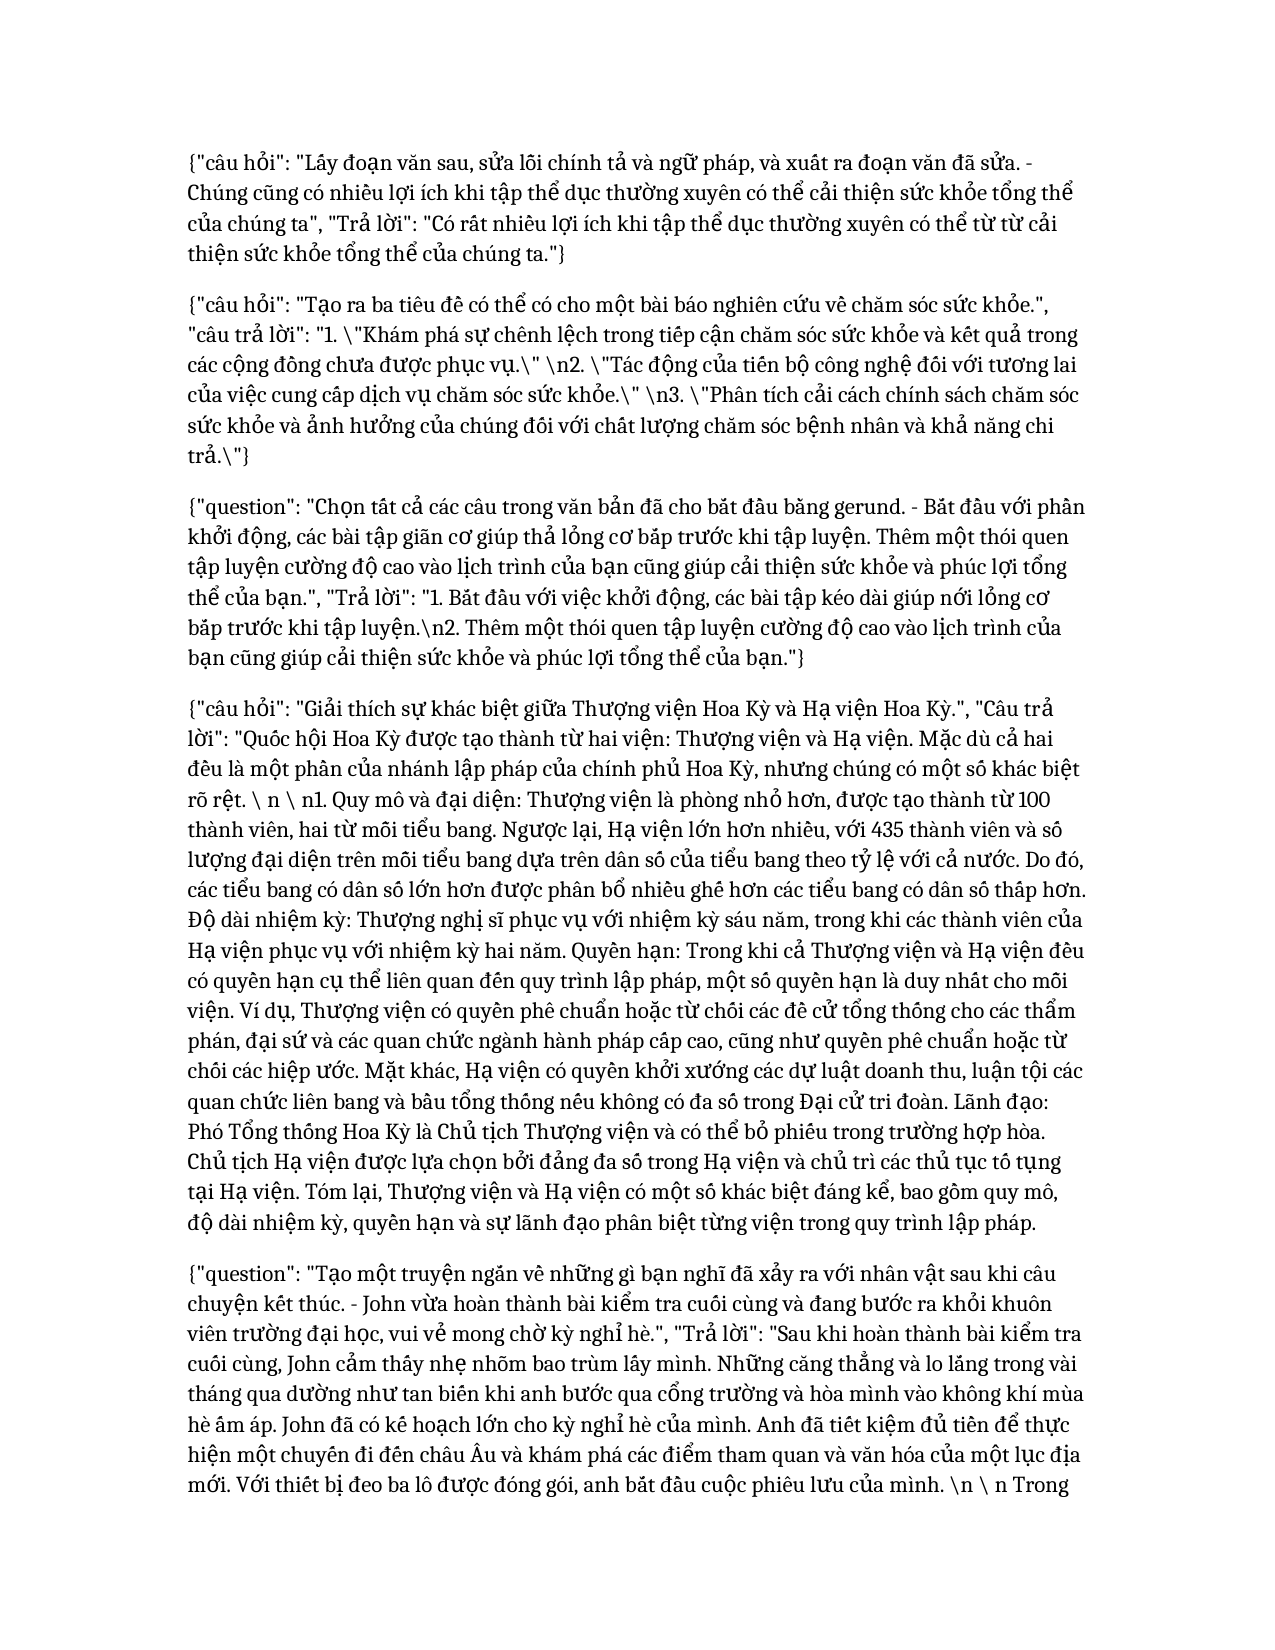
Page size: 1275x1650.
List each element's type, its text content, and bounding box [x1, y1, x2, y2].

text {"câu hỏi": "Lấy đoạn văn sau, sửa lỗi chính tả và ngữ pháp, và xuất ra đoạn văn đã sửa. - Chúng cũng có nhiều lợi ích khi tập thể dục thường xuyên có thể cải thiện sức khỏe tổng thể của chúng ta", "Trả lời": "Có rất nhiều lợi ích khi tập thể dục thường xuyên có thể từ từ cải thiện sức khỏe tổng thể của chúng ta."} [187, 150, 1087, 267]
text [187, 1260, 1087, 1498]
text {"câu hỏi": "Tạo ra ba tiêu đề có thể có cho một bài báo nghiên cứu về chăm sóc sức khỏe.", "câu trả lời": "1. \"Khám phá sự chênh lệch trong tiếp cận chăm sóc sức khỏe và kết quả trong các cộng đồng chưa được phục vụ.\" \n2. \"Tác động của tiến bộ công nghệ đối với tương lai của việc cung cấp dịch vụ chăm sóc sức khỏe.\" \n3. \"Phân tích cải cách chính sách chăm sóc sức khỏe và ảnh hưởng của chúng đối với chất lượng chăm sóc bệnh nhân và khả năng chi trả.\"} [187, 292, 1087, 469]
text {"câu hỏi": "Giải thích sự khác biệt giữa Thượng viện Hoa Kỳ và Hạ viện Hoa Kỳ.", "Câu trả lời": "Quốc hội Hoa Kỳ được tạo thành từ hai viện: Thượng viện và Hạ viện. Mặc dù cả hai đều là một phần của nhánh lập pháp của chính phủ Hoa Kỳ, nhưng chúng có một số khác biệt rõ rệt. \ n \ n1. Quy mô và đại diện: Thượng viện là phòng nhỏ hơn, được tạo thành từ 100 thành viên, hai từ mỗi tiểu bang. Ngược lại, Hạ viện lớn hơn nhiều, với 435 thành viên và số lượng đại diện trên mỗi tiểu bang dựa trên dân số của tiểu bang theo tỷ lệ với cả nước. Do đó, các tiểu bang có dân số lớn hơn được phân bổ nhiều ghế hơn các tiểu bang có dân số thấp hơn. Độ dài nhiệm kỳ: Thượng nghị sĩ phục vụ với nhiệm kỳ sáu năm, trong khi các thành viên của Hạ viện phục vụ với nhiệm kỳ hai năm. Quyền hạn: Trong khi cả Thượng viện và Hạ viện đều có quyền hạn cụ thể liên quan đến quy trình lập pháp, một số quyền hạn là duy nhất cho mỗi viện. Ví dụ, Thượng viện có quyền phê chuẩn hoặc từ chối các đề cử tổng thống cho các thẩm phán, đại sứ và các quan chức ngành hành pháp cấp cao, cũng như quyền phê chuẩn hoặc từ chối các hiệp ước. Mặt khác, Hạ viện có quyền khởi xướng các dự luật doanh thu, luận tội các quan chức liên bang và bầu tổng thống nếu không có đa số trong Đại cử tri đoàn. Lãnh đạo: Phó Tổng thống Hoa Kỳ là Chủ tịch Thượng viện và có thể bỏ phiếu trong trường hợp hòa. Chủ tịch Hạ viện được lựa chọn bởi đảng đa số trong Hạ viện và chủ trì các thủ tục tố tụng tại Hạ viện. Tóm lại, Thượng viện và Hạ viện có một số khác biệt đáng kể, bao gồm quy mô, độ dài nhiệm kỳ, quyền hạn và sự lãnh đạo phân biệt từng viện trong quy trình lập pháp. [187, 696, 1087, 1236]
text {"question": "Chọn tất cả các câu trong văn bản đã cho bắt đầu bằng gerund. - Bắt đầu với phần khởi động, các bài tập giãn cơ giúp thả lỏng cơ bắp trước khi tập luyện. Thêm một thói quen tập luyện cường độ cao vào lịch trình của bạn cũng giúp cải thiện sức khỏe và phúc lợi tổng thể của bạn.", "Trả lời": "1. Bắt đầu với việc khởi động, các bài tập kéo dài giúp nới lỏng cơ bắp trước khi tập luyện.\n2. Thêm một thói quen tập luyện cường độ cao vào lịch trình của bạn cũng giúp cải thiện sức khỏe và phúc lợi tổng thể của bạn."} [187, 494, 1087, 671]
